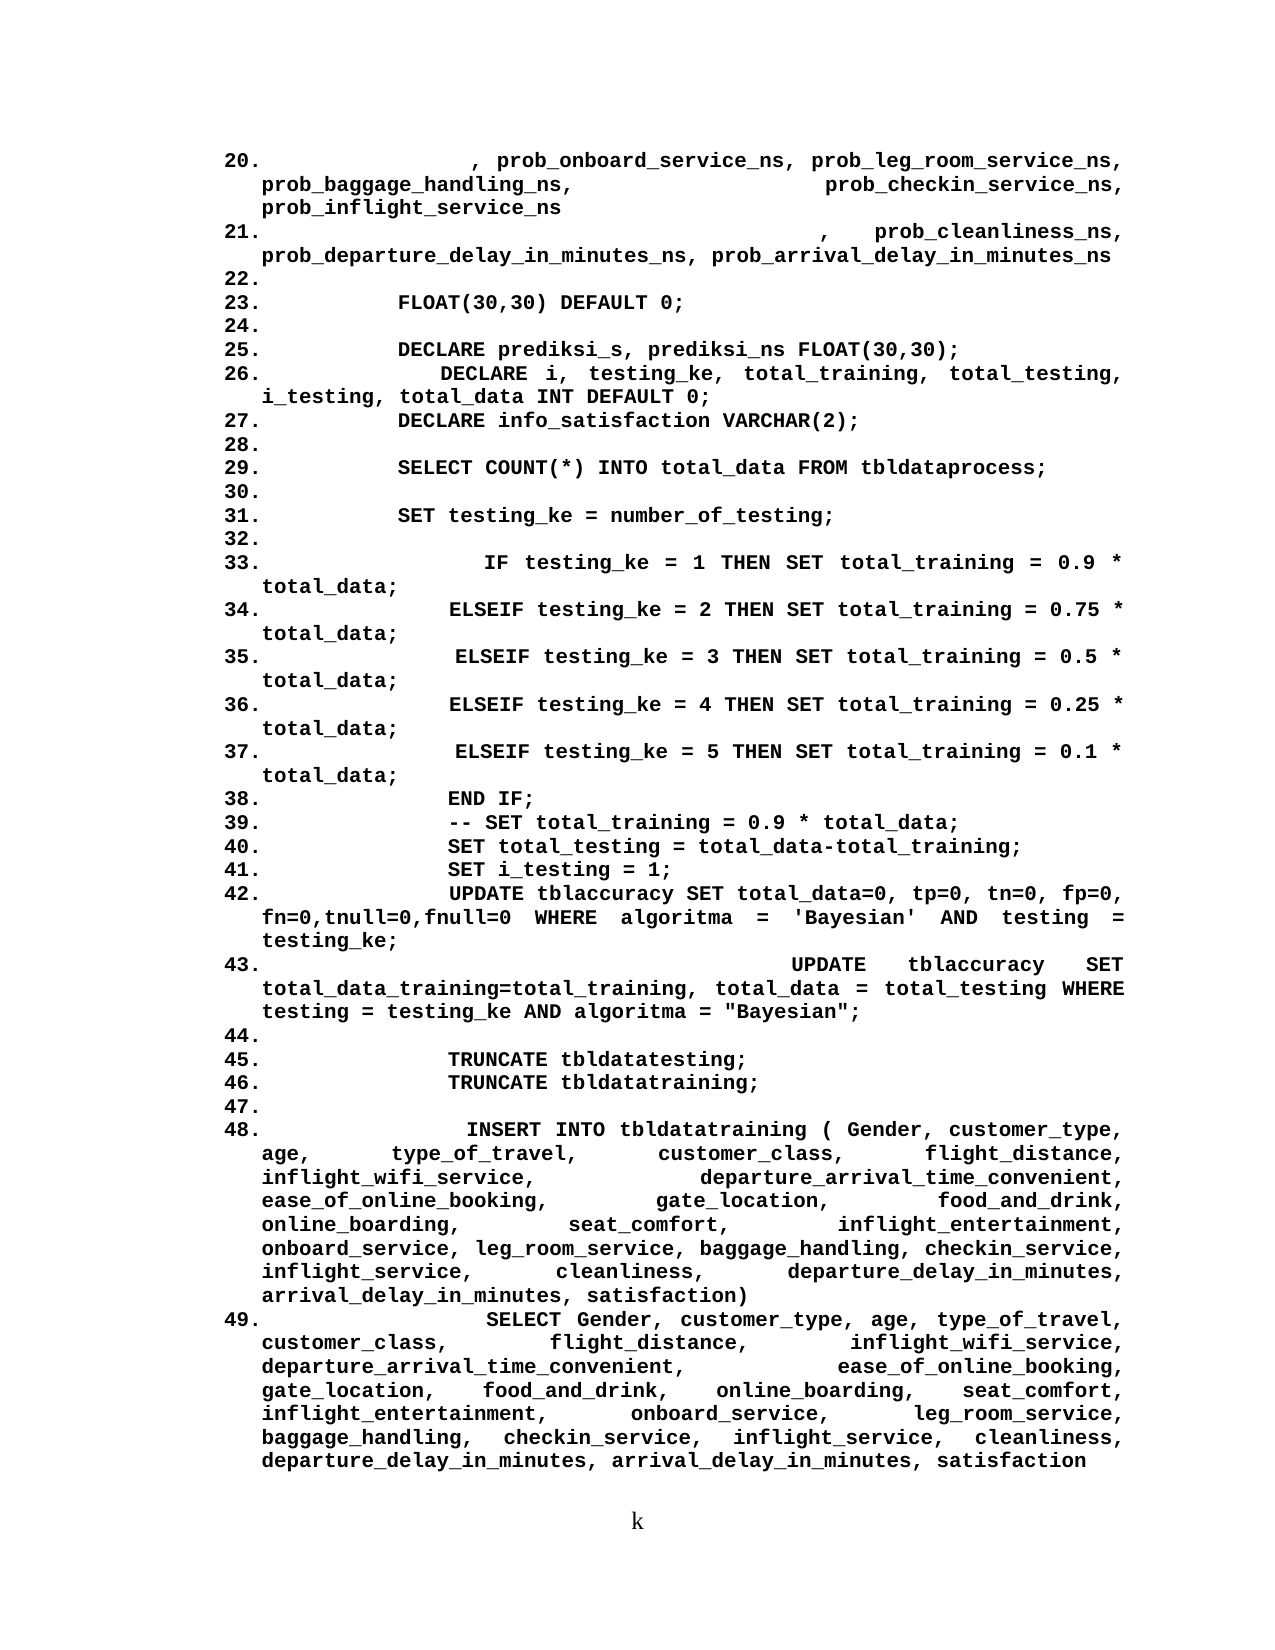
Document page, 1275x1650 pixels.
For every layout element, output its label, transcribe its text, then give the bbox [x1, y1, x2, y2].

list DECLARE info_satisfaction VARCHAR(2); [224, 410, 1125, 434]
list , prob_cleanliness_ns, prob_departure_delay_in_minutes_ns, prob_arrival_delay_in_minutes_ns [224, 221, 1125, 268]
list TRUNCATE tbldatatesting; [224, 1048, 1125, 1072]
list DECLARE prediksi_s, prediksi_ns FLOAT(30,30); [224, 339, 1125, 363]
list IF testing_ke = 1 THEN SET total_training = 0.9 * total_data; [224, 552, 1125, 599]
list SET total_testing = total_data-total_training; [224, 836, 1125, 859]
list ELSEIF testing_ke = 2 THEN SET total_training = 0.75 * total_data; [224, 599, 1125, 647]
list TRUNCATE tbldatatraining; [224, 1072, 1125, 1096]
list SET i_testing = 1; [224, 859, 1125, 883]
list DECLARE i, testing_ke, total_training, total_testing, i_testing, total_data INT DEFAULT 0; [224, 363, 1125, 410]
list ELSEIF testing_ke = 5 THEN SET total_training = 0.1 * total_data; [224, 741, 1125, 788]
list SET testing_ke = number_of_testing; [224, 505, 1125, 528]
list UPDATE tblaccuracy SET total_data_training=total_training, total_data = total_testing WHERE testing = testing_ke AND algoritma = "Bayesian"; [224, 954, 1125, 1025]
list FLOAT(30,30) DEFAULT 0; [224, 292, 1125, 316]
list , prob_onboard_service_ns, prob_leg_room_service_ns, prob_baggage_handling_ns, prob_checkin_service_ns, prob_inflight_service_ns [224, 150, 1125, 221]
list UPDATE tblaccuracy SET total_data=0, tp=0, tn=0, fp=0, fn=0,tnull=0,fnull=0 WHERE algoritma = 'Bayesian' AND testing = testing_ke; [224, 883, 1125, 954]
list END IF; [224, 788, 1125, 812]
list INSERT INTO tbldatatraining ( Gender, customer_type, age, type_of_travel, customer_class, flight_distance, inflight_wifi_service, departure_arrival_time_convenient, ease_of_online_booking, gate_location, food_and_drink, online_boarding, seat_comfort, inflight_entertainment, onboard_service, leg_room_service, baggage_handling, checkin_service, inflight_service, cleanliness, departure_delay_in_minutes, arrival_delay_in_minutes, satisfaction) [224, 1119, 1125, 1309]
list SELECT COUNT(*) INTO total_data FROM tbldataprocess; [224, 457, 1125, 481]
list ELSEIF testing_ke = 3 THEN SET total_training = 0.5 * total_data; [224, 647, 1125, 694]
list -- SET total_training = 0.9 * total_data; [224, 812, 1125, 836]
list ELSEIF testing_ke = 4 THEN SET total_training = 0.25 * total_data; [224, 694, 1125, 741]
